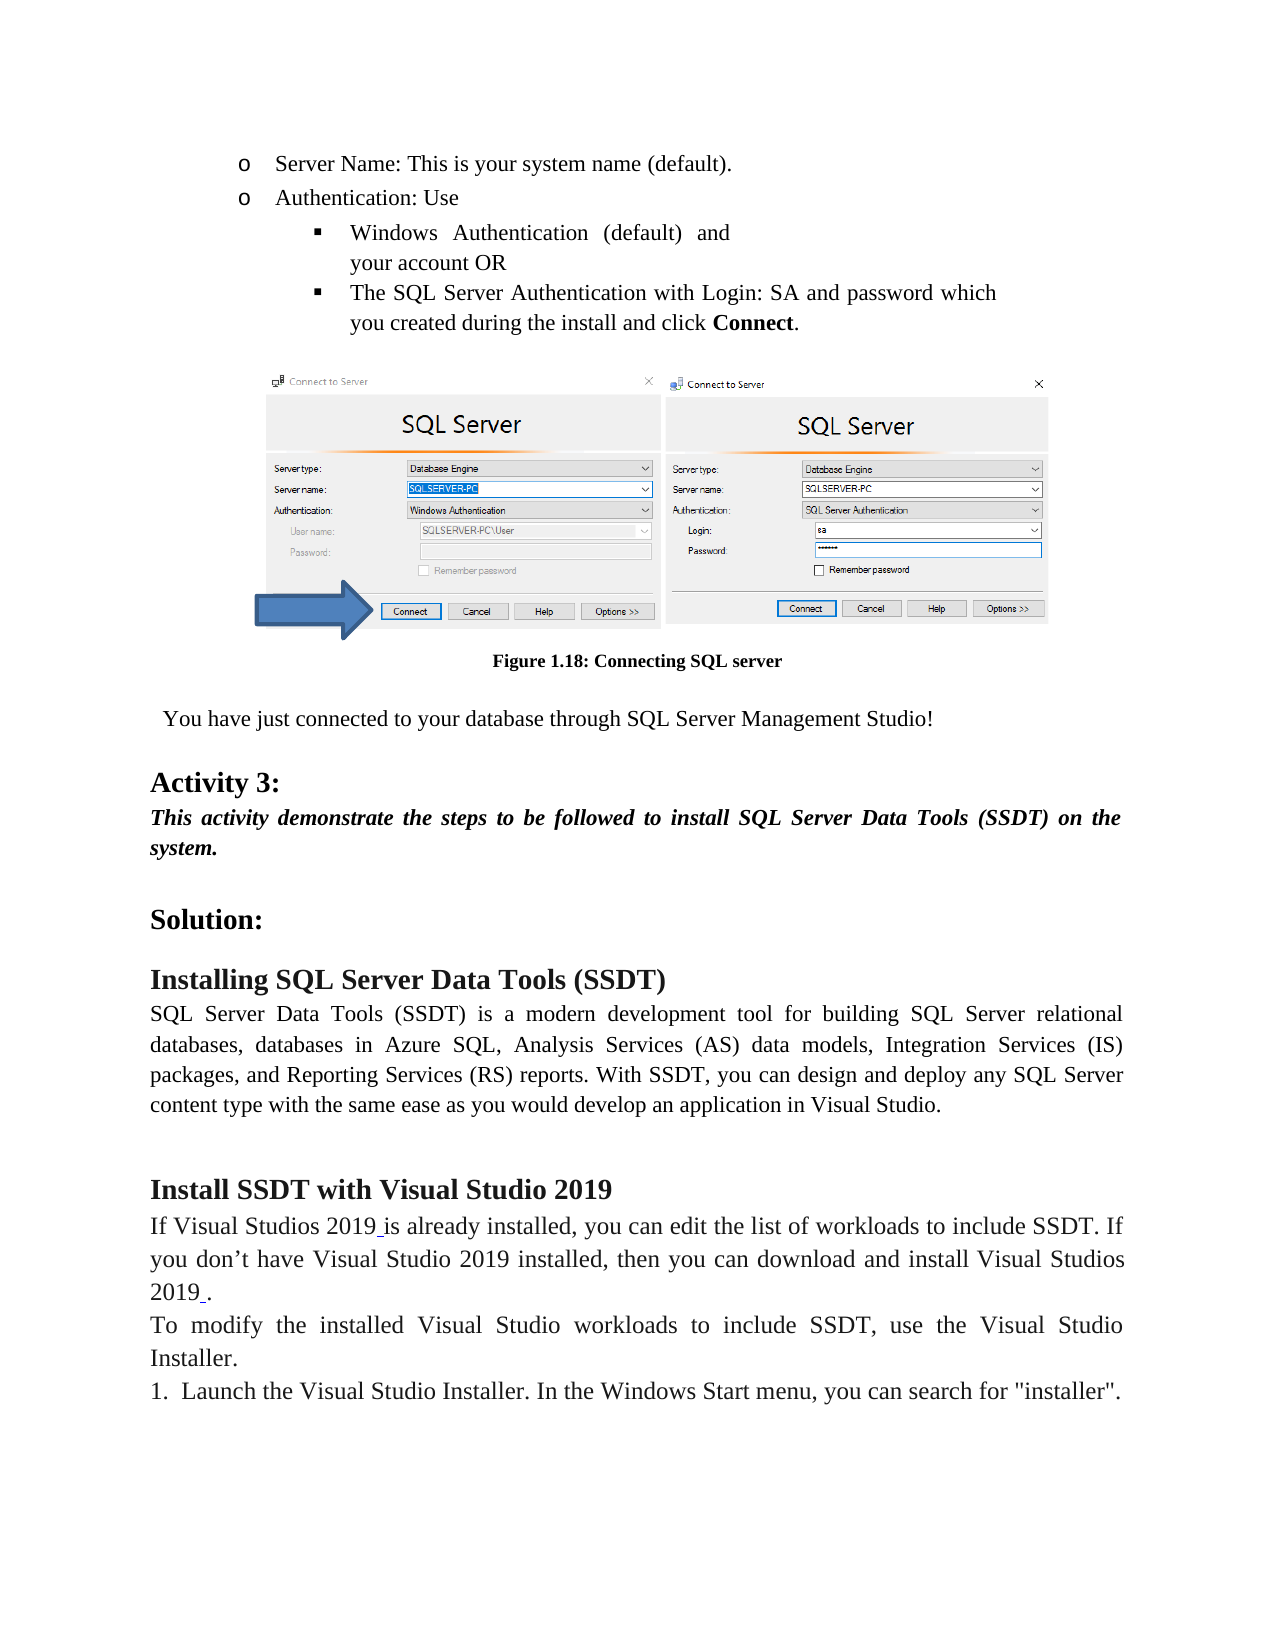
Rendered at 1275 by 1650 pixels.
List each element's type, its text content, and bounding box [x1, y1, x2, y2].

picture [665, 377, 1049, 624]
text You have just connected to your database through SQL Server Management Studio! [162, 704, 1125, 731]
text To modify the installed Visual Studio workloads to include SSDT, use the Visual Studio Installer. [150, 1310, 1125, 1372]
subtitle Install SSDT with Visual Studio 2019 [150, 1172, 1125, 1206]
picture [266, 374, 661, 629]
list Windows Authentication (default) and your account OR [312, 219, 730, 275]
text If Visual Studios 2019 is already installed, you can edit the list of workloads to include SSDT. If you don’t have Visual Studio 2019 installed, then you can download and install Visual Studios 2019 . [150, 1211, 1125, 1306]
subtitle Installing SQL Server Data Tools (SSDT) [150, 962, 1125, 995]
list Activity 3: [150, 765, 1125, 798]
list Server Name: This is your system name (default). [237, 150, 1125, 178]
list Solution: [150, 902, 1125, 936]
list Authentication: Use [237, 184, 1125, 213]
text SQL Server Data Tools (SSDT) is a modern development tool for building SQL Server relational databases, databases in Azure SQL, Analysis Services (AS) data models, Integration Services (IS) packages, and Reporting Services (RS) reports. With SSDT, you can design and deploy any SQL Server content type with the same ease as you would develop an application in Visual Studio. [150, 1000, 1125, 1117]
list This activity demonstrate the steps to be followed to install SQL Server Data Tools (SSDT) on the system. [150, 803, 1125, 860]
list The SQL Server Authentication with Login: SA and password which you created during the install and click Connect. [312, 279, 998, 336]
list Launch the Visual Studio Installer. In the Windows Start menu, you can search for "installer". [150, 1376, 1125, 1405]
